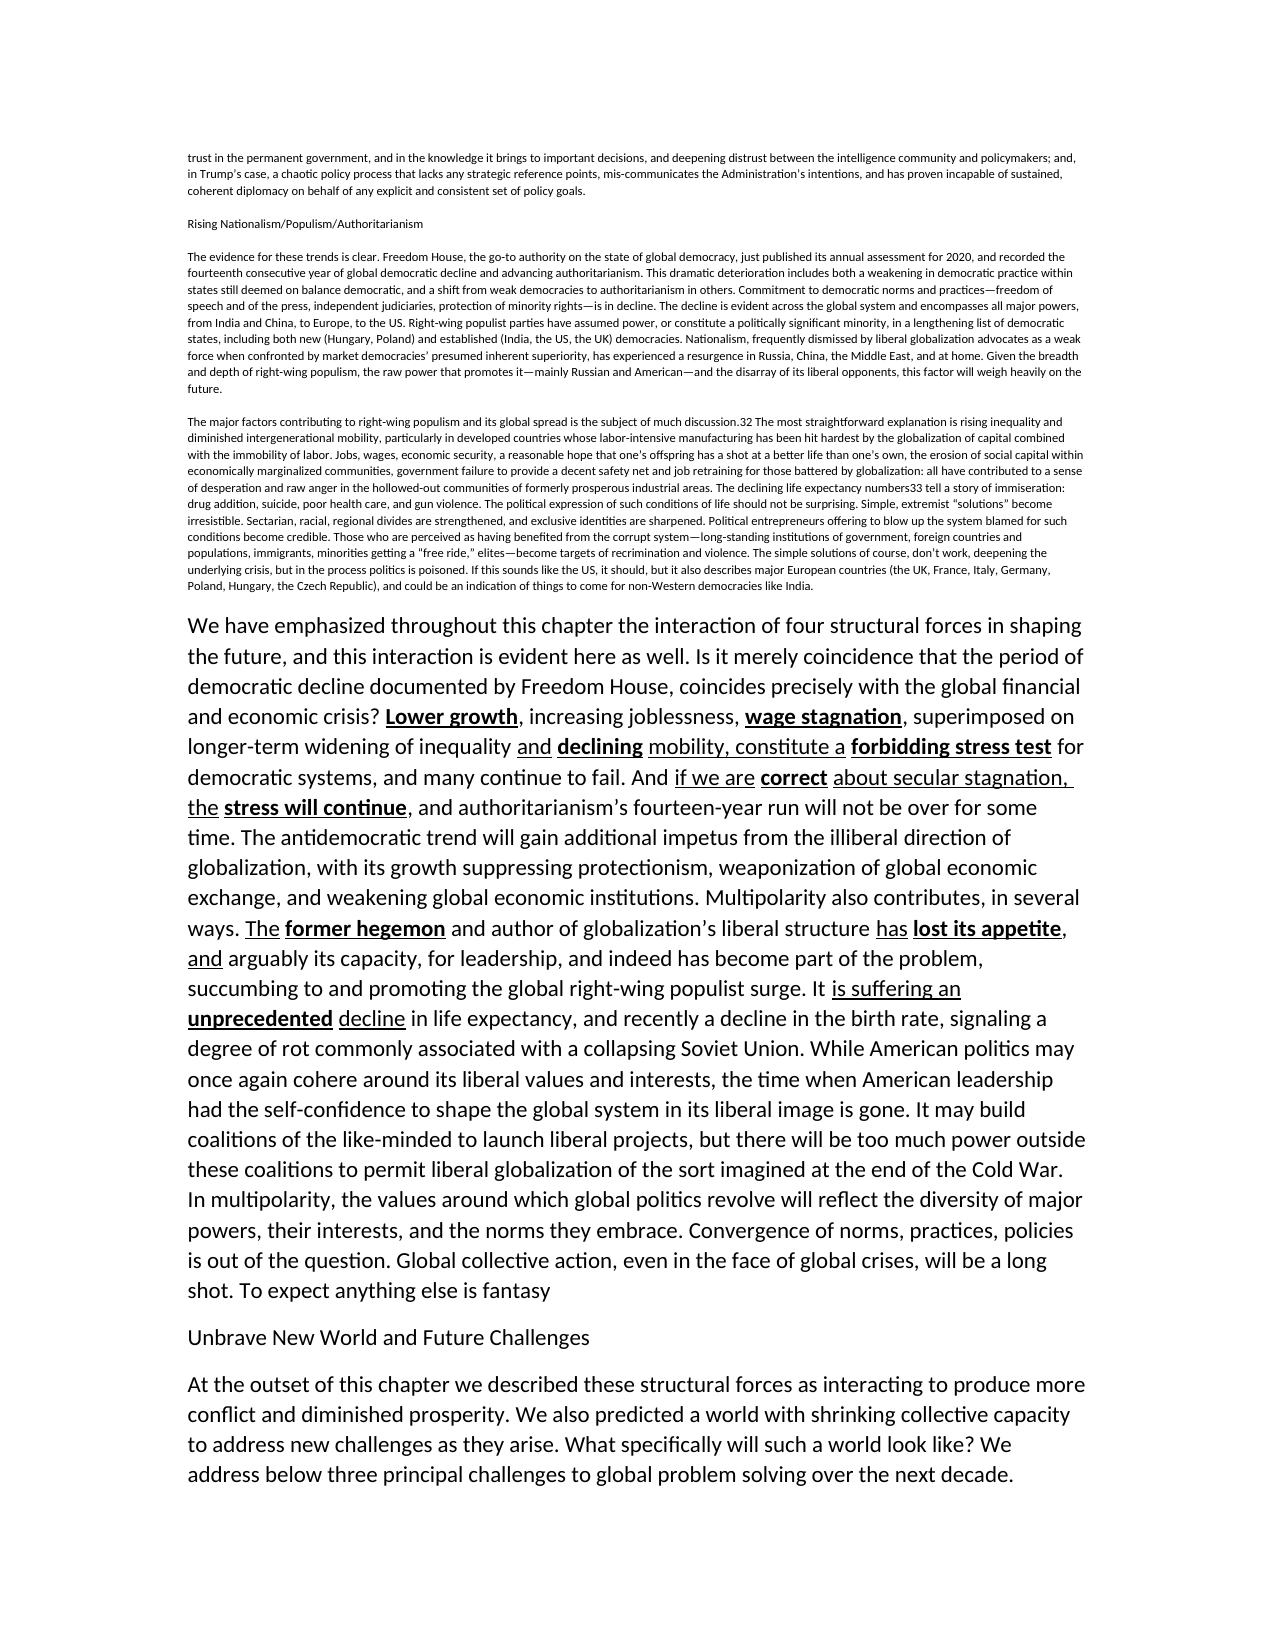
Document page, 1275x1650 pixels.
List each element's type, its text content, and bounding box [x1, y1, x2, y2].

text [187, 150, 1087, 198]
text At the outset of this chapter we described these structural forces as interacting to produce more conflict and diminished prosperity. We also predicted a world with shrinking collective capacity to address new challenges as they arise. What specifically will such a world look like? We address below three principal challenges to global problem solving over the next decade. [187, 1370, 1087, 1489]
text Rising Nationalism/Populism/Authoritarianism [187, 216, 1087, 231]
text The major factors contributing to right-wing populism and its global spread is the subject of much discussion.32 The most straightforward explanation is rising inequality and diminished intergenerational mobility, particularly in developed countries whose labor-intensive manufacturing has been hit hardest by the globalization of capital combined with the immobility of labor. Jobs, wages, economic security, a reasonable hope that one’s offspring has a shot at a better life than one’s own, the erosion of social capital within economically marginalized communities, government failure to provide a decent safety net and job retraining for those battered by globalization: all have contributed to a sense of desperation and raw anger in the hollowed-out communities of formerly prosperous industrial areas. The declining life expectancy numbers33 tell a story of immiseration: drug addition, suicide, poor health care, and gun violence. The political expression of such conditions of life should not be surprising. Simple, extremist “solutions” become irresistible. Sectarian, racial, regional divides are strengthened, and exclusive identities are sharpened. Political entrepreneurs offering to blow up the system blamed for such conditions become credible. Those who are perceived as having benefited from the corrupt system—long-standing institutions of government, foreign countries and populations, immigrants, minorities getting a “free ride,” elites—become targets of recrimination and violence. The simple solutions of course, don’t work, deepening the underlying crisis, but in the process politics is poisoned. If this sounds like the US, it should, but it also describes major European countries (the UK, France, Italy, Germany, Poland, Hungary, the Czech Republic), and could be an indication of things to come for non-Western democracies like India. [187, 414, 1087, 594]
text The evidence for these trends is clear. Freedom House, the go-to authority on the state of global democracy, just published its annual assessment for 2020, and recorded the fourteenth consecutive year of global democratic decline and advancing authoritarianism. This dramatic deterioration includes both a weakening in democratic practice within states still deemed on balance democratic, and a shift from weak democracies to authoritarianism in others. Commitment to democratic norms and practices—freedom of speech and of the press, independent judiciaries, protection of minority rights—is in decline. The decline is evident across the global system and encompasses all major powers, from India and China, to Europe, to the US. Right-wing populist parties have assumed power, or constitute a politically significant minority, in a lengthening list of democratic states, including both new (Hungary, Poland) and established (India, the US, the UK) democracies. Nationalism, frequently dismissed by liberal globalization advocates as a weak force when confronted by market democracies’ presumed inherent superiority, has experienced a resurgence in Russia, China, the Middle East, and at home. Given the breadth and depth of right-wing populism, the raw power that promotes it—mainly Russian and American—and the disarray of its liberal opponents, this factor will weigh heavily on the future. [187, 249, 1087, 396]
text We have emphasized throughout this chapter the interaction of four structural forces in shaping the future, and this interaction is evident here as well. Is it merely coincidence that the period of democratic decline documented by Freedom House, coincides precisely with the global financial and economic crisis? Lower growth, increasing joblessness, wage stagnation, superimposed on longer-term widening of inequality and declining mobility, constitute a forbidding stress test for democratic systems, and many continue to fail. And if we are correct about secular stagnation, the stress will continue, and authoritarianism’s fourteen-year run will not be over for some time. The antidemocratic trend will gain additional impetus from the illiberal direction of globalization, with its growth suppressing protectionism, weaponization of global economic exchange, and weakening global economic institutions. Multipolarity also contributes, in several ways. The former hegemon and author of globalization’s liberal structure has lost its appetite, and arguably its capacity, for leadership, and indeed has become part of the problem, succumbing to and promoting the global right-wing populist surge. It is suffering an unprecedented decline in life expectancy, and recently a decline in the birth rate, signaling a degree of rot commonly associated with a collapsing Soviet Union. While American politics may once again cohere around its liberal values and interests, the time when American leadership had the self-confidence to shape the global system in its liberal image is gone. It may build coalitions of the like-minded to launch liberal projects, but there will be too much power outside these coalitions to permit liberal globalization of the sort imagined at the end of the Cold War. In multipolarity, the values around which global politics revolve will reflect the diversity of major powers, their interests, and the norms they embrace. Convergence of norms, practices, policies is out of the question. Global collective action, even in the face of global crises, will be a long shot. To expect anything else is fantasy [187, 612, 1087, 1304]
text Unbrave New World and Future Challenges [187, 1323, 1087, 1351]
